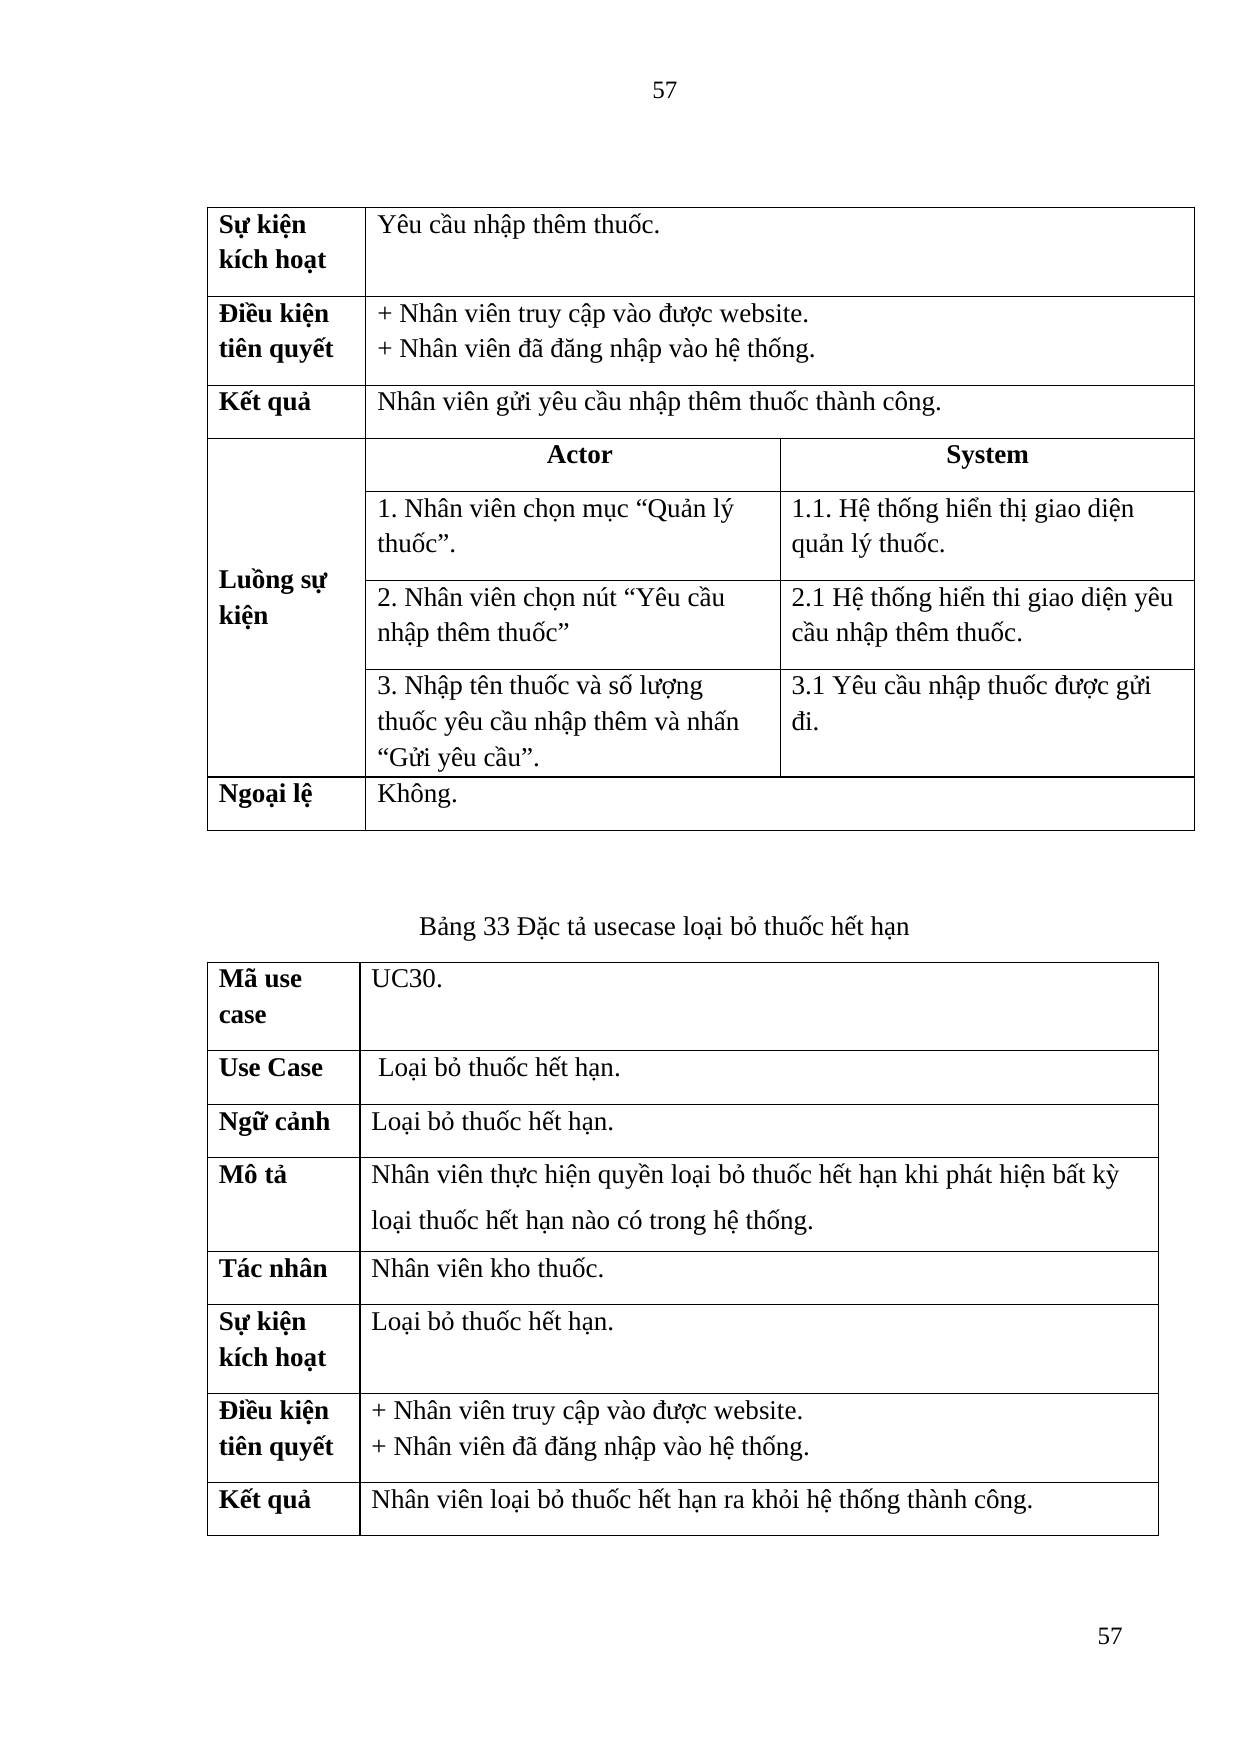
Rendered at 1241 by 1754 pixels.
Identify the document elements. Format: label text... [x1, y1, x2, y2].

table_cell Nhân viên gửi yêu cầu nhập thêm thuốc thành công. [366, 386, 1194, 438]
table_cell 2. Nhân viên chọn nút “Yêu cầu nhập thêm thuốc” [366, 581, 780, 668]
table_cell Mô tả [208, 1158, 359, 1251]
table_header Mã use case [208, 963, 359, 1050]
table_cell Ngữ cảnh [208, 1105, 359, 1157]
table_cell + Nhân viên truy cập vào được website. + Nhân viên đã đăng nhập vào hệ thống. [361, 1394, 1158, 1482]
table_cell Luồng sự kiện [208, 439, 365, 776]
table_cell Không. [366, 778, 1194, 829]
table_cell Sự kiện kích hoạt [208, 208, 365, 296]
text Bảng 33 Đặc tả usecase loại bỏ thuốc hết hạn [207, 909, 1122, 941]
table_cell Nhân viên loại bỏ thuốc hết hạn ra khỏi hệ thống thành công. [361, 1483, 1158, 1535]
table_cell Tác nhân [208, 1252, 359, 1304]
table_cell Loại bỏ thuốc hết hạn. [361, 1305, 1158, 1393]
table_cell Use Case [208, 1051, 359, 1103]
table_cell Loại bỏ thuốc hết hạn. [361, 1105, 1158, 1157]
table_cell System [781, 439, 1194, 491]
table_cell Kết quả [208, 386, 365, 438]
table_cell Nhân viên thực hiện quyền loại bỏ thuốc hết hạn khi phát hiện bất kỳ loại thuốc hết hạn nào có trong hệ thống. [361, 1158, 1158, 1251]
table_cell Ngoại lệ [208, 778, 365, 829]
table_header UC30. [361, 963, 1158, 1050]
table_cell Loại bỏ thuốc hết hạn. [361, 1051, 1158, 1103]
table_cell Yêu cầu nhập thêm thuốc. [366, 208, 1194, 296]
table_cell Kết quả [208, 1483, 359, 1535]
table_cell 1. Nhân viên chọn mục “Quản lý thuốc”. [366, 492, 780, 579]
table_cell Nhân viên kho thuốc. [361, 1252, 1158, 1304]
table_cell Điều kiện tiên quyết [208, 297, 365, 384]
table_cell 3.1 Yêu cầu nhập thuốc được gửi đi. [781, 670, 1194, 776]
table_cell + Nhân viên truy cập vào được website. + Nhân viên đã đăng nhập vào hệ thống. [366, 297, 1194, 384]
table_cell Sự kiện kích hoạt [208, 1305, 359, 1393]
table_cell Điều kiện tiên quyết [208, 1394, 359, 1482]
table_cell Actor [366, 439, 780, 491]
table_cell 3. Nhập tên thuốc và số lượng thuốc yêu cầu nhập thêm và nhấn “Gửi yêu cầu”. [366, 670, 780, 776]
table_cell 2.1 Hệ thống hiển thi giao diện yêu cầu nhập thêm thuốc. [781, 581, 1194, 668]
table_cell 1.1. Hệ thống hiển thị giao diện quản lý thuốc. [781, 492, 1194, 579]
